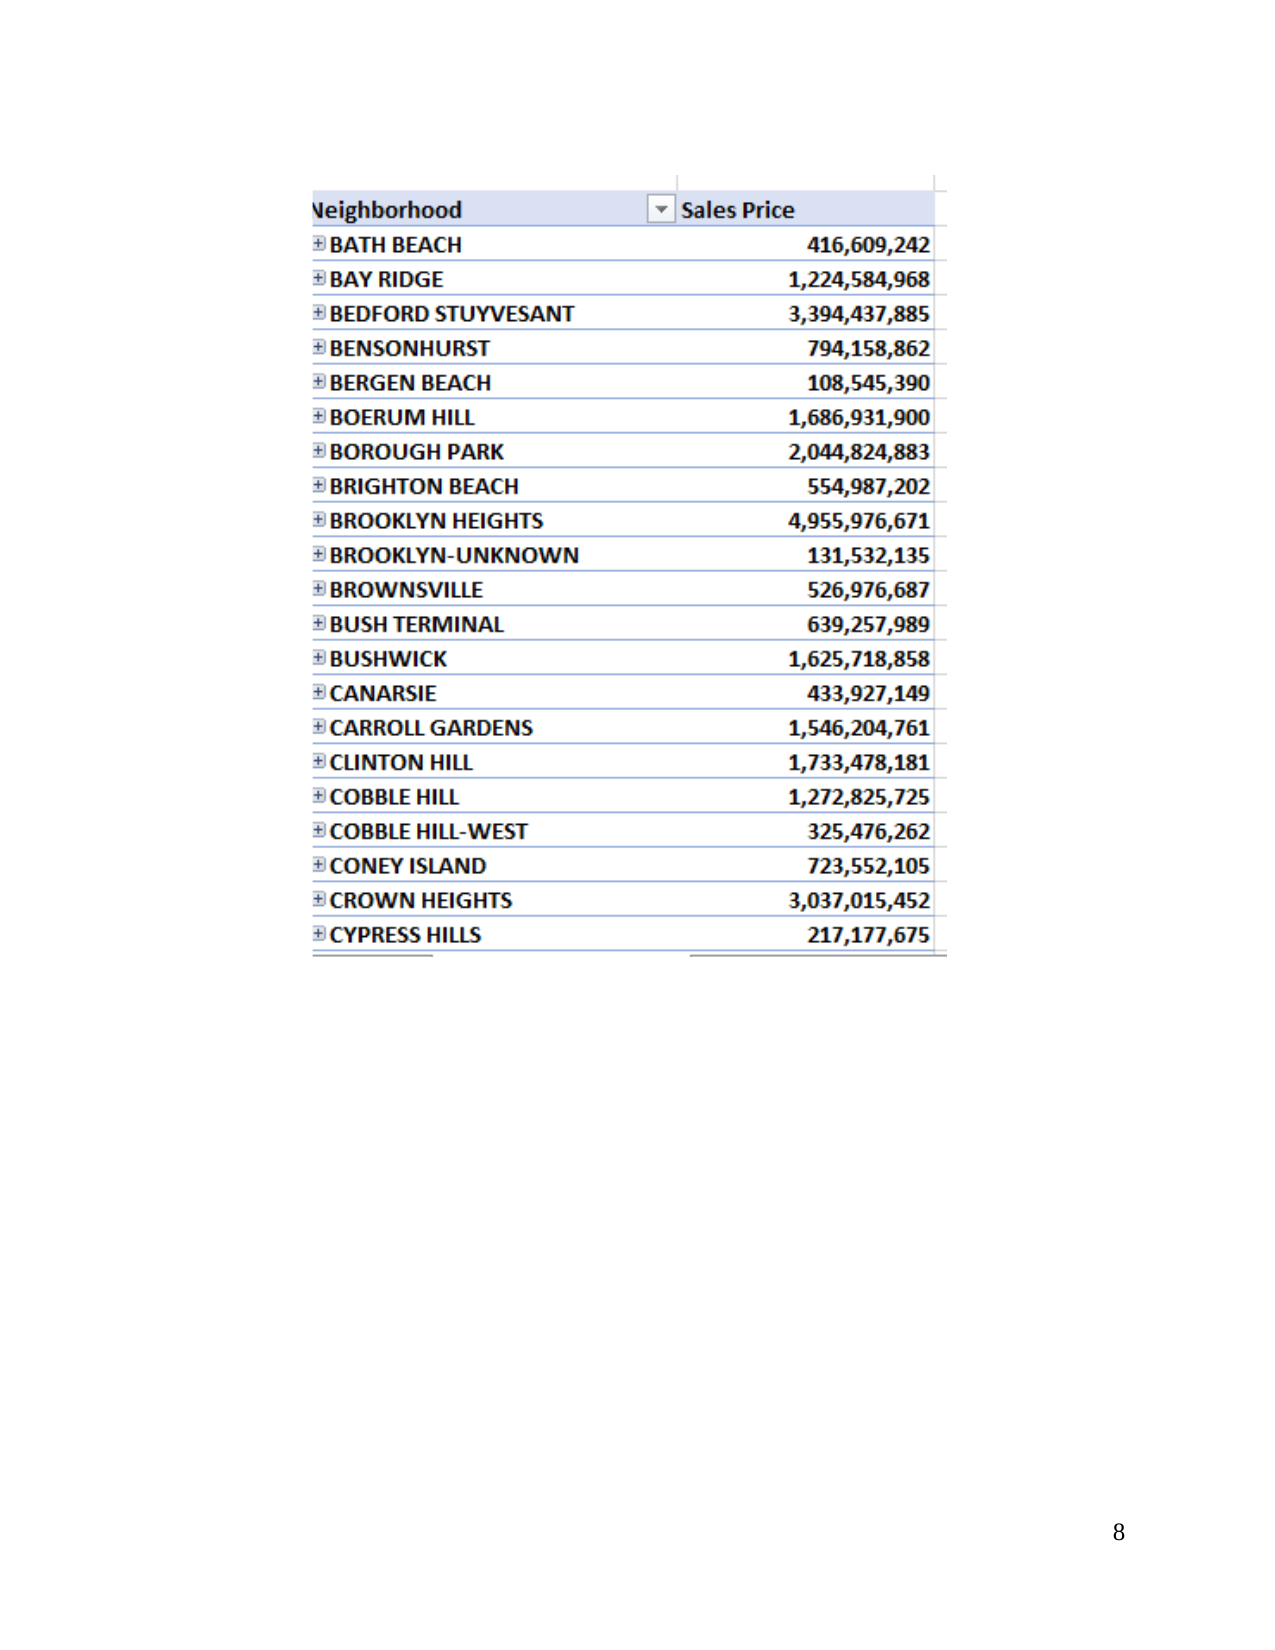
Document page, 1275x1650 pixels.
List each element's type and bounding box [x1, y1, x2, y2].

picture [312, 175, 947, 957]
